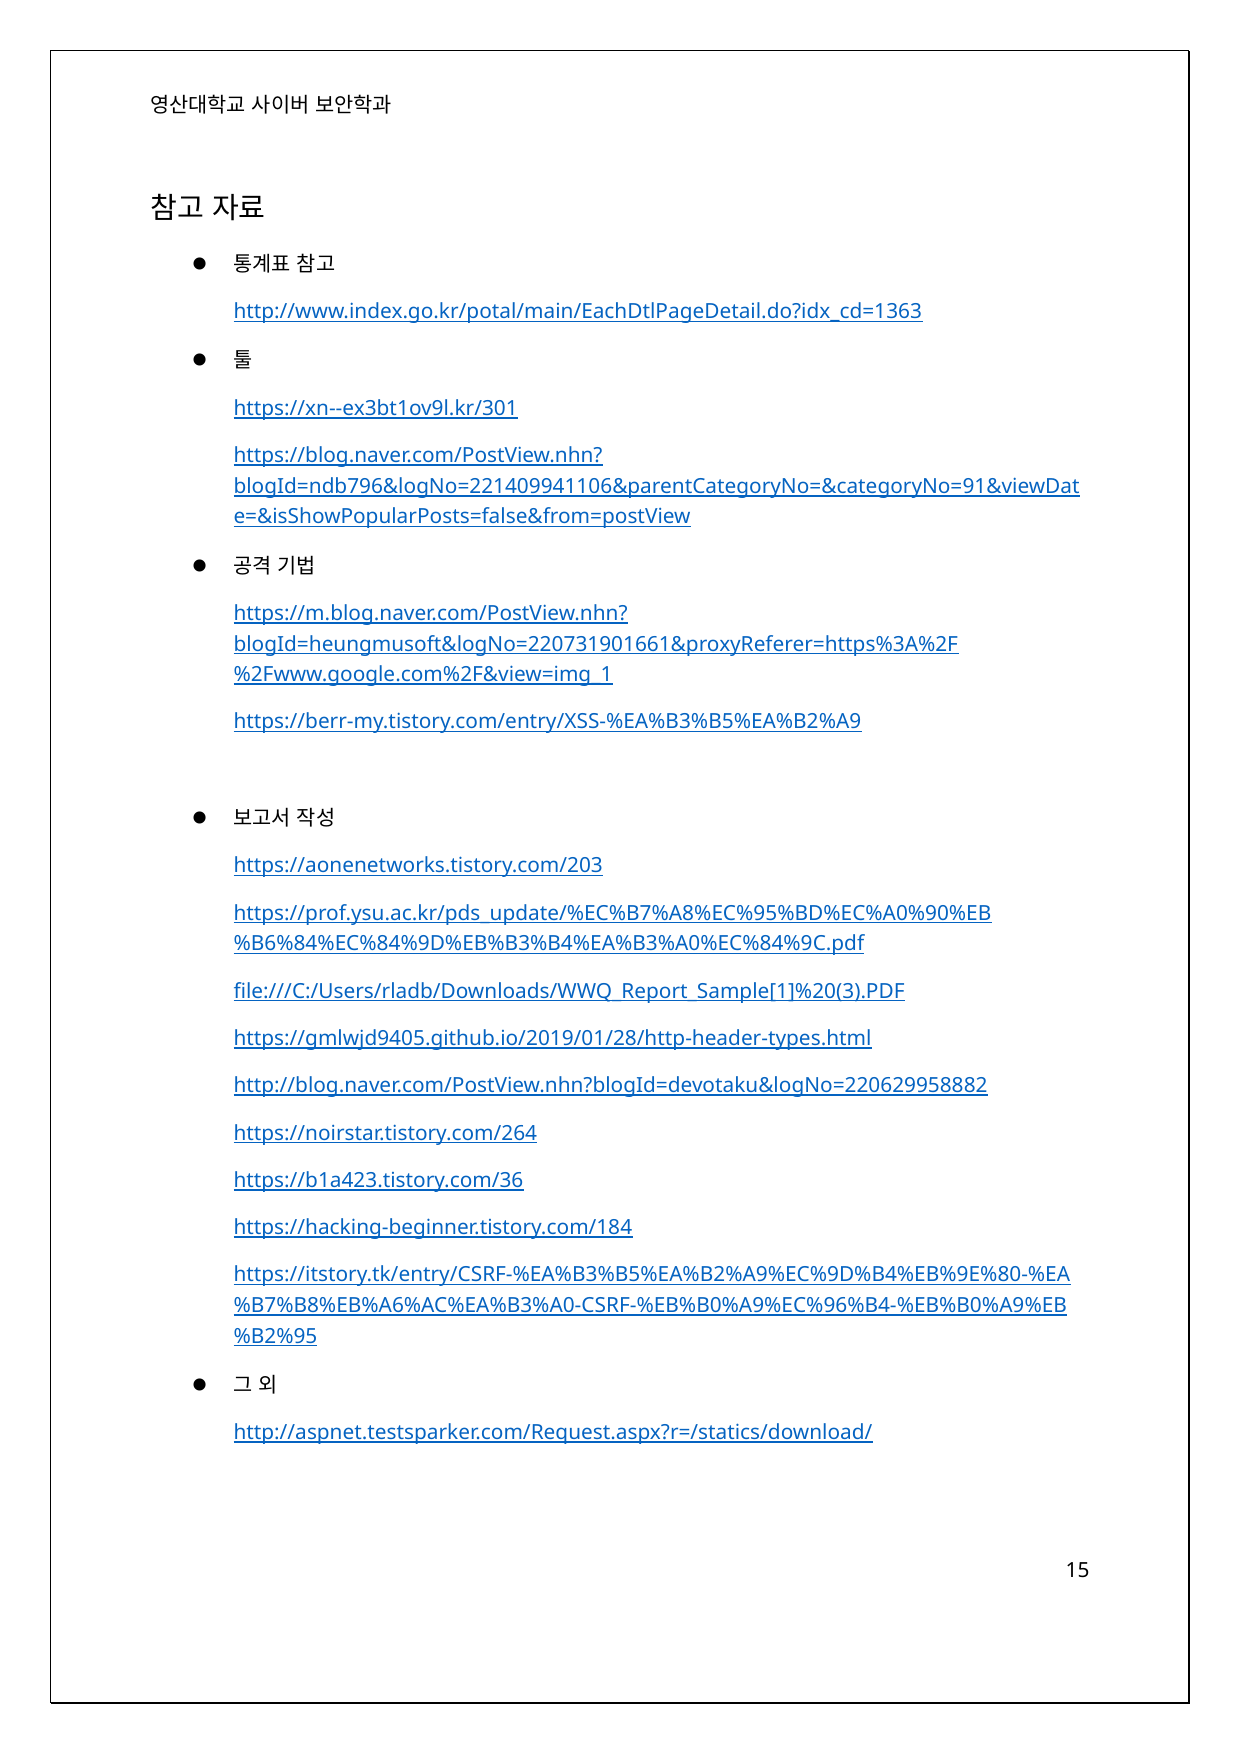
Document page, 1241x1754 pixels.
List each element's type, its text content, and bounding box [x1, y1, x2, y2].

list 통계표 참고 [192, 247, 1089, 277]
text file:///C:/Users/rladb/Downloads/WWQ_Report_Sample[1]%20(3).PDF [233, 976, 1089, 1004]
list 공격 기법 [192, 549, 1089, 579]
list https://m.blog.naver.com/PostView.nhn?blogId=heungmusoft&logNo=220731901661&proxyReferer=https%3A%2F%2Fwww.google.com%2F&view=img_1 [233, 598, 1089, 688]
text https://xn--ex3bt1ov9l.kr/301 [150, 393, 1089, 421]
list 툴 [192, 344, 1089, 374]
text http://blog.naver.com/PostView.nhn?blogId=devotaku&logNo=220629958882 [233, 1070, 1089, 1099]
text https://prof.ysu.ac.kr/pds_update/%EC%B7%A8%EC%95%BD%EC%A0%90%EB%B6%84%EC%84%9D%EB%B3%B4%EA%B3%A0%EC%84%9C.pdf [233, 898, 1089, 957]
list http://aspnet.testsparker.com/Request.aspx?r=/statics/download/ [233, 1417, 1089, 1446]
subtitle 참고 자료 [150, 185, 1089, 227]
text https://b1a423.tistory.com/36 [233, 1165, 1089, 1193]
list http://www.index.go.kr/potal/main/EachDtlPageDetail.do?idx_cd=1363 [233, 296, 1089, 325]
list https://berr-my.tistory.com/entry/XSS-%EA%B3%B5%EA%B2%A9 [233, 707, 1089, 735]
text https://aonenetworks.tistory.com/203 [150, 851, 1089, 879]
list 보고서 작성 [192, 801, 1089, 831]
list 그 외 [192, 1368, 1089, 1398]
text https://blog.naver.com/PostView.nhn?blogId=ndb796&logNo=221409941106&parentCategoryNo=&categoryNo=91&viewDate=&isShowPopularPosts=false&from=postView [233, 440, 1089, 530]
text https://noirstar.tistory.com/264 [233, 1118, 1089, 1146]
text https://itstory.tk/entry/CSRF-%EA%B3%B5%EA%B2%A9%EC%9D%B4%EB%9E%80-%EA%B7%B8%EB%A6%AC%EA%B3%A0-CSRF-%EB%B0%A9%EC%96%B4-%EB%B0%A9%EB%B2%95 [233, 1259, 1089, 1349]
text https://gmlwjd9405.github.io/2019/01/28/http-header-types.html [233, 1023, 1089, 1051]
text https://hacking-beginner.tistory.com/184 [233, 1212, 1089, 1241]
